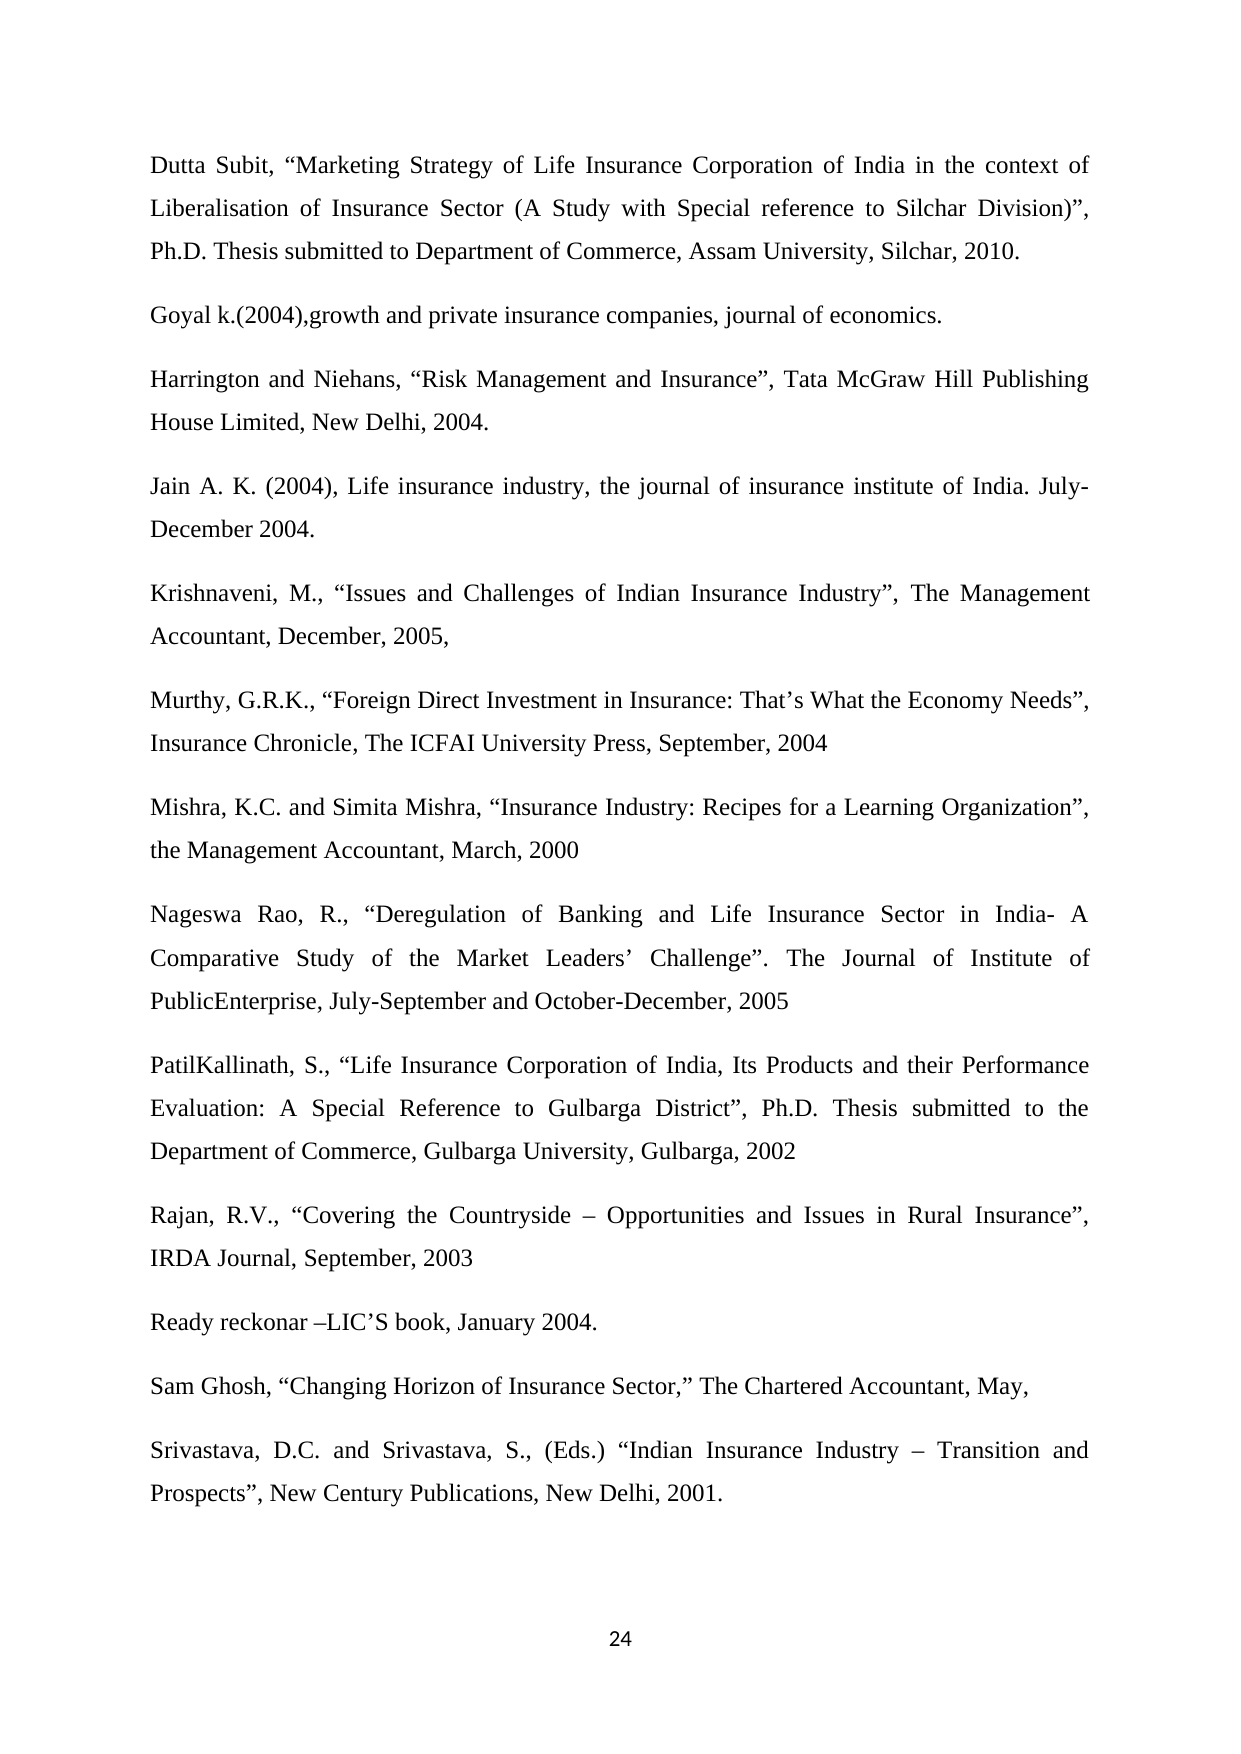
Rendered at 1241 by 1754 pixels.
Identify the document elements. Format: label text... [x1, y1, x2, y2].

text Nageswa Rao, R., “Deregulation of Banking and Life Insurance Sector in India- A Comparative Study of the Market Leaders’ Challenge”. The Journal of Institute of PublicEnterprise, July-September and October-December, 2005 [150, 899, 1090, 1014]
text Harrington and Niehans, “Risk Management and Insurance”, Tata McGraw Hill Publishing House Limited, New Delhi, 2004. [150, 364, 1090, 436]
text PatilKallinath, S., “Life Insurance Corporation of India, Its Products and their Performance Evaluation: A Special Reference to Gulbarga District”, Ph.D. Thesis submitted to the Department of Commerce, Gulbarga University, Gulbarga, 2002 [150, 1050, 1090, 1165]
text Sam Ghosh, “Changing Horizon of Insurance Sector,” The Chartered Accountant, May, [150, 1371, 1090, 1400]
text Ready reckonar –LIC’S book, January 2004. [150, 1307, 1090, 1336]
text Krishnaveni, M., “Issues and Challenges of Indian Insurance Industry”, The Management Accountant, December, 2005, [150, 578, 1090, 650]
text Jain A. K. (2004), Life insurance industry, the journal of insurance institute of India. July-December 2004. [150, 471, 1090, 543]
text Mishra, K.C. and Simita Mishra, “Insurance Industry: Recipes for a Learning Organization”, the Management Accountant, March, 2000 [150, 792, 1090, 864]
text Dutta Subit, “Marketing Strategy of Life Insurance Corporation of India in the context of Liberalisation of Insurance Sector (A Study with Special reference to Silchar Division)”, Ph.D. Thesis submitted to Department of Commerce, Assam University, Silchar, 2010. [150, 150, 1090, 265]
text Rajan, R.V., “Covering the Countryside – Opportunities and Issues in Rural Insurance”, IRDA Journal, September, 2003 [150, 1200, 1090, 1272]
text Goyal k.(2004),growth and private insurance companies, journal of economics. [150, 300, 1090, 329]
text Srivastava, D.C. and Srivastava, S., (Eds.) “Indian Insurance Industry – Transition and Prospects”, New Century Publications, New Delhi, 2001. [150, 1435, 1090, 1507]
text Murthy, G.R.K., “Foreign Direct Investment in Insurance: That’s What the Economy Needs”, Insurance Chronicle, The ICFAI University Press, September, 2004 [150, 685, 1090, 757]
